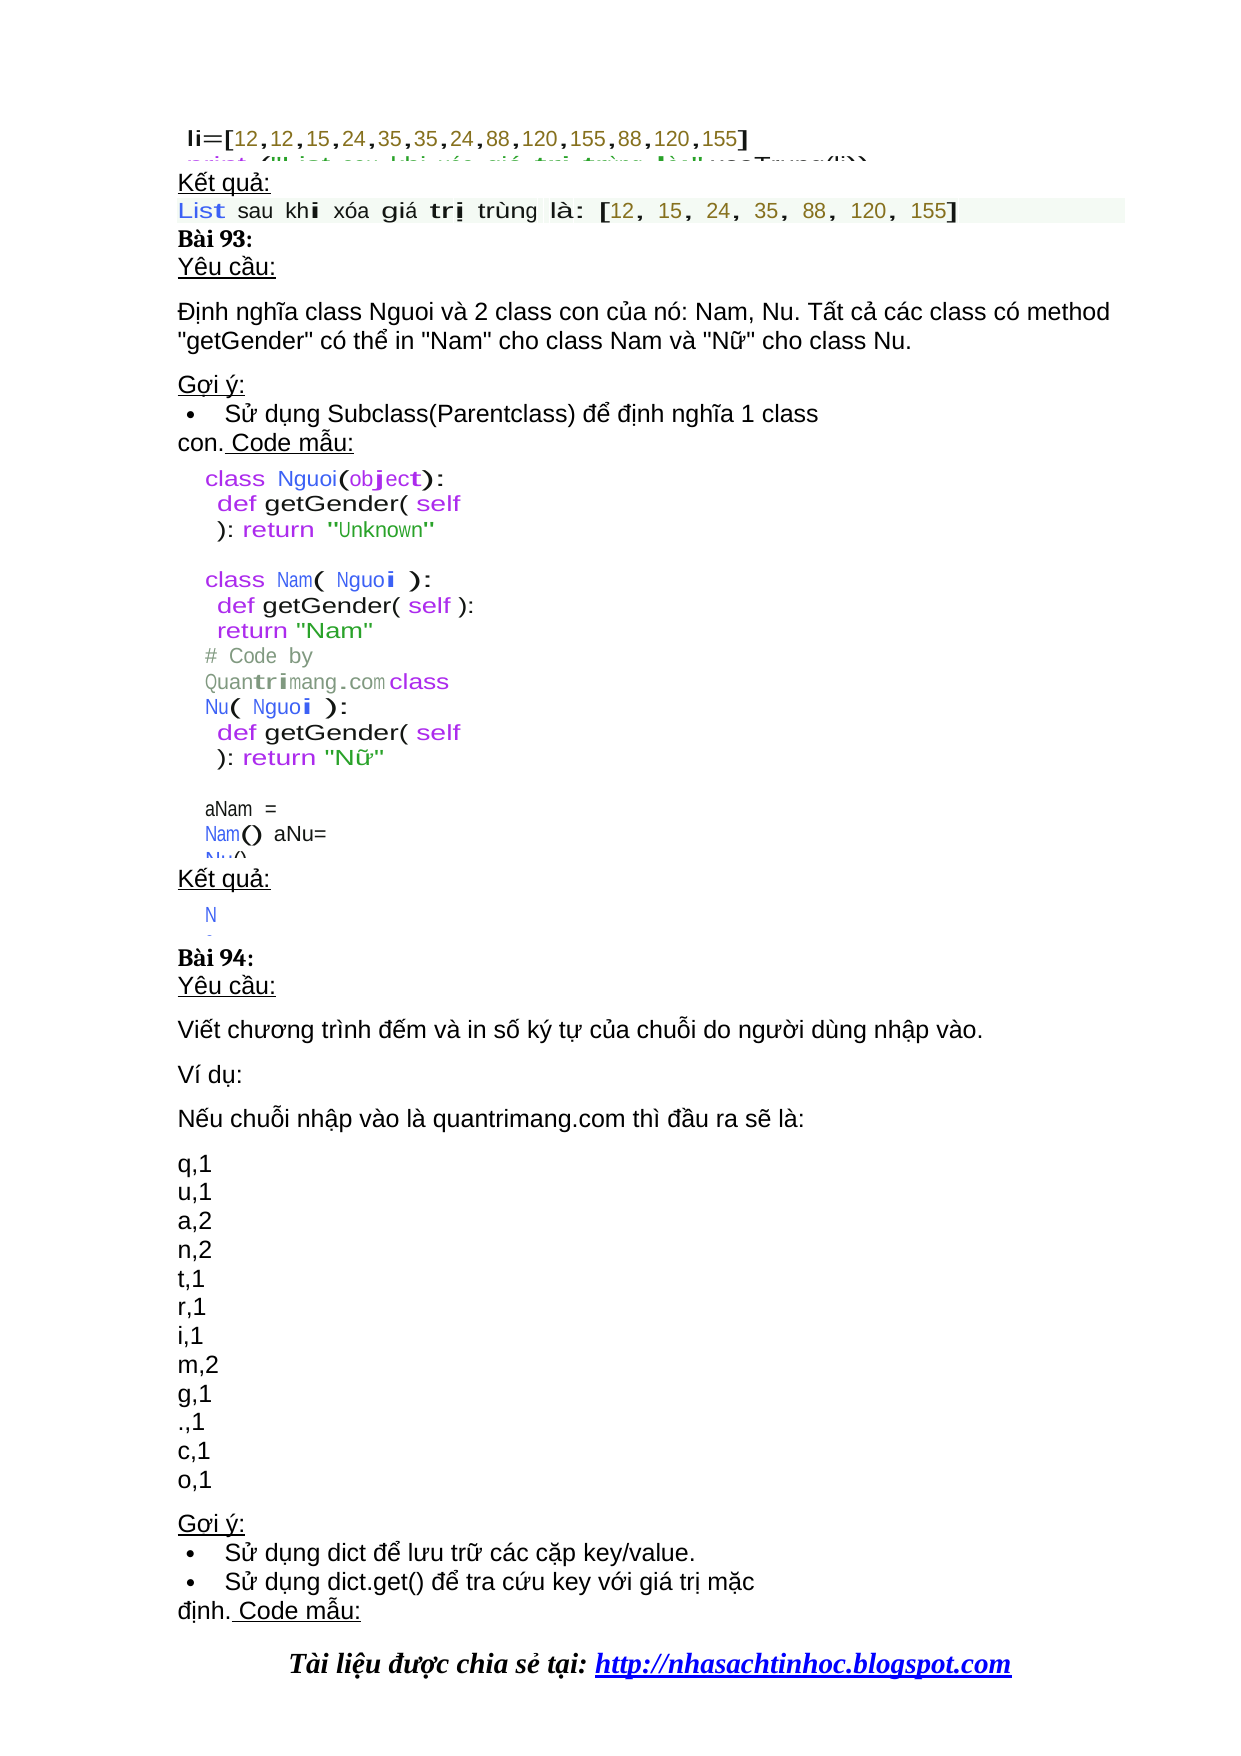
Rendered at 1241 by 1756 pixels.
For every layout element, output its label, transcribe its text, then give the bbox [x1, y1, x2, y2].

text .,1 [177, 1407, 1136, 1436]
text r,1 [177, 1292, 1136, 1321]
list Sử dụng dict.get() để tra cứu key với giá trị mặc định. Code mẫu: [177, 1567, 816, 1624]
text Yêu cầu: [177, 253, 1136, 281]
text Gợi ý: [177, 1509, 1136, 1538]
text Định nghĩa class Nguoi và 2 class con của nó: Nam, Nu. Tất cả các class có method "getGender" có thể in "Nam" cho class Nam và "Nữ" cho class Nu. [177, 297, 1113, 355]
text o,1 [177, 1465, 1136, 1494]
text t,1 [177, 1263, 1136, 1292]
text Gợi ý: [177, 370, 1136, 399]
text Viết chương trình đếm và in số ký tự của chuỗi do người dùng nhập vào. Ví dụ: [177, 1016, 986, 1089]
list Sử dụng dict để lưu trữ các cặp key/value. [187, 1538, 1136, 1567]
text Yêu cầu: [177, 971, 1136, 1000]
subtitle Bài 93: [177, 224, 1136, 253]
text u,1 [177, 1177, 1136, 1206]
text Kết quả: [177, 169, 1136, 197]
subtitle Bài 94: [177, 944, 1136, 971]
text n,2 [177, 1235, 1136, 1263]
text Nếu chuỗi nhập vào là quantrimang.com thì đầu ra sẽ là: [177, 1104, 1136, 1133]
text i,1 [177, 1321, 1136, 1350]
text q,1 [177, 1148, 1136, 1177]
text g,1 [177, 1379, 1136, 1407]
text a,2 [177, 1206, 1136, 1235]
text List sau khi xóa giá trị trùng là: [12, 15, 24, 35, 88, 120, 155] [177, 197, 1136, 223]
text Kết quả: [177, 867, 1136, 892]
text c,1 [177, 1436, 1136, 1465]
list Sử dụng Subclass(Parentclass) để định nghĩa 1 class con. Code mẫu: [177, 399, 873, 456]
text m,2 [177, 1350, 1136, 1379]
